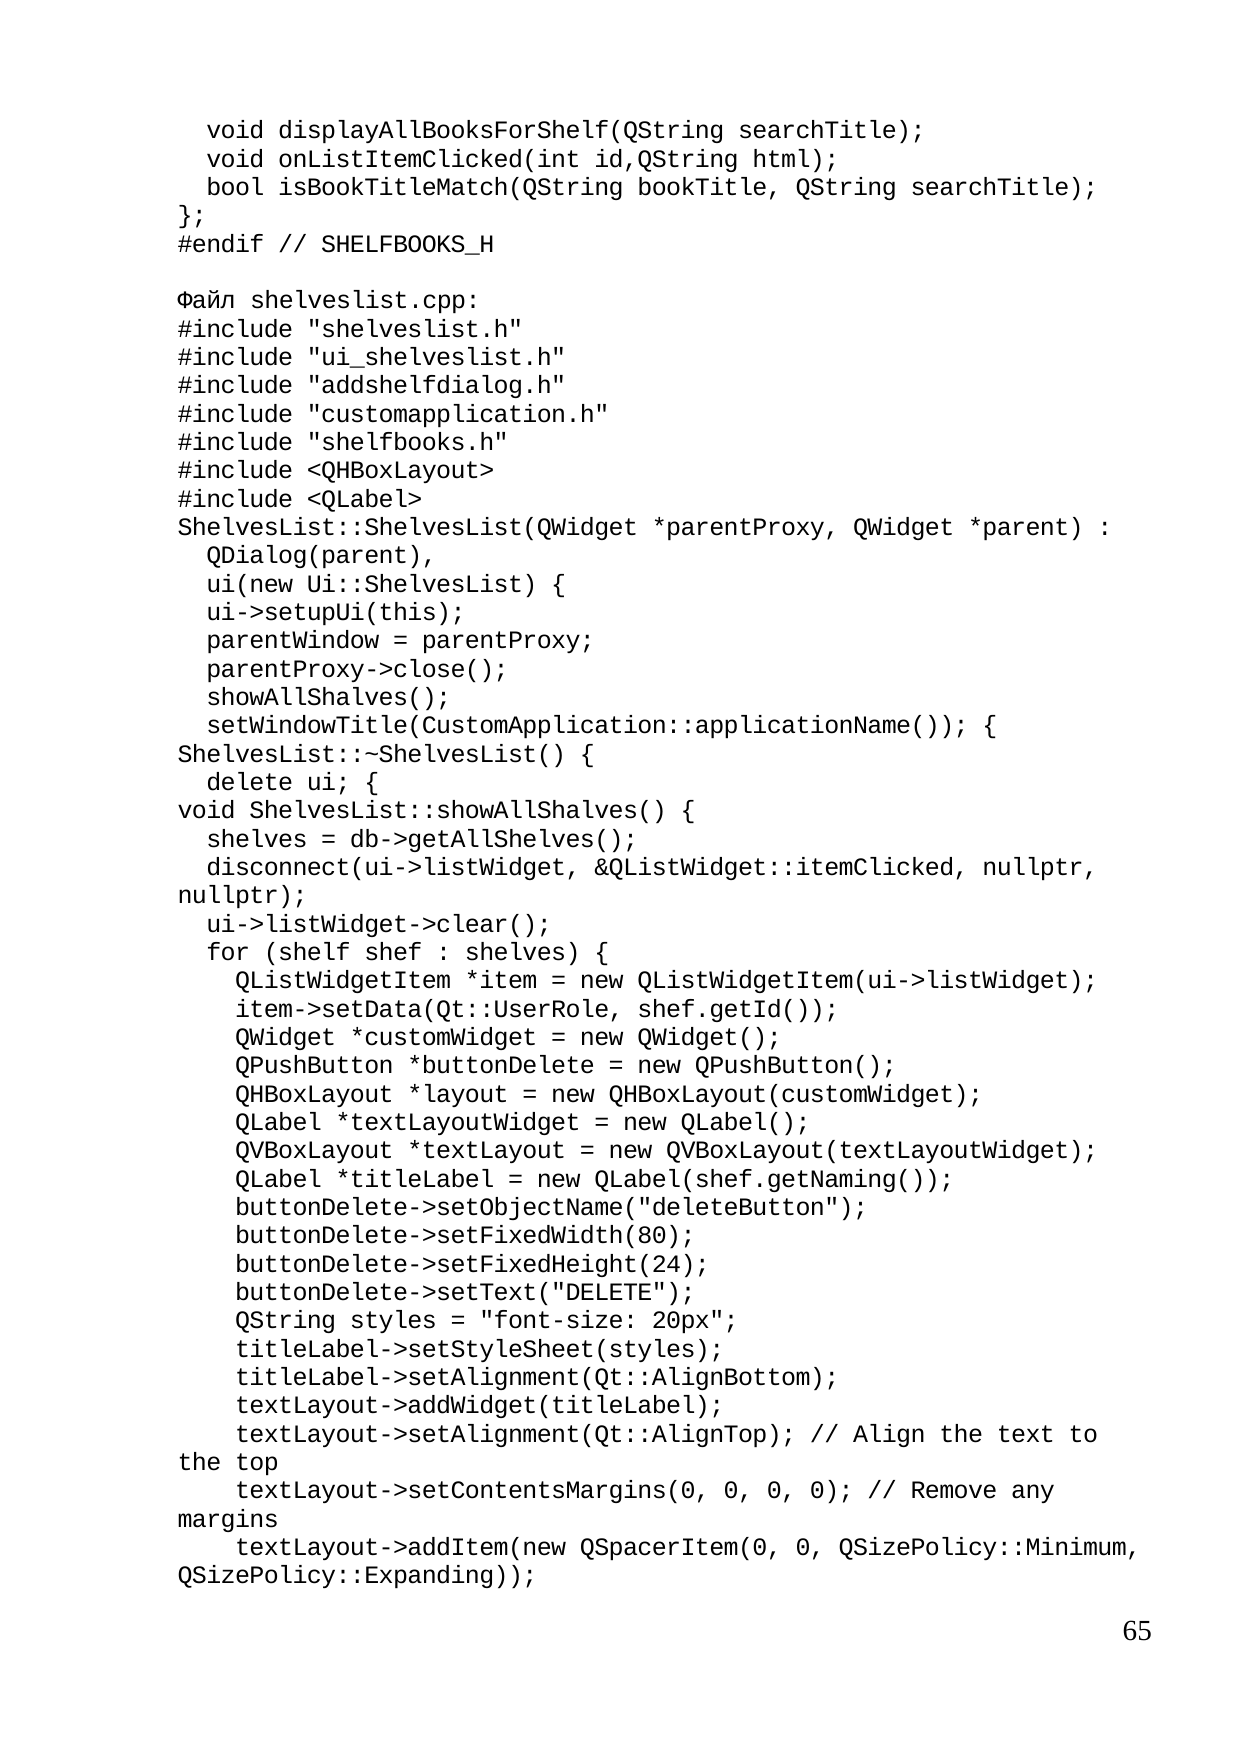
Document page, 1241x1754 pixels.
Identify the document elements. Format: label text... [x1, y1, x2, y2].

text #include <QLabel> [177, 486, 1152, 515]
text void displayAllBooksForShelf(QString searchTitle); [177, 118, 1152, 146]
text QLabel *titleLabel = new QLabel(shef.getNaming()); [177, 1166, 1152, 1195]
text QPushButton *buttonDelete = new QPushButton(); [177, 1053, 1152, 1081]
text #include "shelveslist.h" [177, 316, 1152, 345]
text bool isBookTitleMatch(QString bookTitle, QString searchTitle); [177, 175, 1152, 203]
text QHBoxLayout *layout = new QHBoxLayout(customWidget); [177, 1081, 1152, 1110]
text titleLabel->setAlignment(Qt::AlignBottom); [177, 1365, 1152, 1393]
text void ShelvesList::showAllShalves() { [177, 798, 1152, 826]
text setWindowTitle(CustomApplication::applicationName()); { [177, 713, 1152, 741]
text parentWindow = parentProxy; [177, 628, 1152, 656]
text item->setData(Qt::UserRole, shef.getId()); [177, 996, 1152, 1025]
text buttonDelete->setFixedWidth(80); [177, 1223, 1152, 1251]
text textLayout->addItem(new QSpacerItem(0, 0, QSizePolicy::Minimum, QSizePolicy::Expanding)); [177, 1535, 1152, 1591]
text ui->listWidget->clear(); [177, 911, 1152, 940]
text shelves = db->getAllShelves(); [177, 826, 1152, 855]
text QDialog(parent), [177, 543, 1152, 571]
text disconnect(ui->listWidget, &QListWidget::itemClicked, nullptr, nullptr); [177, 855, 1152, 911]
text #include "customapplication.h" [177, 401, 1152, 430]
text Файл shelveslist.cpp: [177, 288, 1152, 316]
text #include "shelfbooks.h" [177, 430, 1152, 458]
text QWidget *customWidget = new QWidget(); [177, 1025, 1152, 1053]
text textLayout->setContentsMargins(0, 0, 0, 0); // Remove any margins [177, 1478, 1152, 1535]
text QLabel *textLayoutWidget = new QLabel(); [177, 1110, 1152, 1138]
text buttonDelete->setText("DELETE"); [177, 1280, 1152, 1308]
text for (shelf shef : shelves) { [177, 940, 1152, 968]
text ShelvesList::ShelvesList(QWidget *parentProxy, QWidget *parent) : [177, 515, 1152, 543]
text #endif // SHELFBOOKS_H [177, 231, 1152, 260]
text #include "addshelfdialog.h" [177, 373, 1152, 401]
text QString styles = "font-size: 20px"; [177, 1308, 1152, 1336]
text QVBoxLayout *textLayout = new QVBoxLayout(textLayoutWidget); [177, 1138, 1152, 1166]
text parentProxy->close(); [177, 656, 1152, 685]
text showAllShalves(); [177, 685, 1152, 713]
text #include "ui_shelveslist.h" [177, 345, 1152, 373]
text }; [177, 203, 1152, 231]
text #include <QHBoxLayout> [177, 458, 1152, 486]
text QListWidgetItem *item = new QListWidgetItem(ui->listWidget); [177, 968, 1152, 996]
text ShelvesList::~ShelvesList() { [177, 741, 1152, 770]
text buttonDelete->setFixedHeight(24); [177, 1251, 1152, 1280]
text ui->setupUi(this); [177, 600, 1152, 628]
text delete ui; { [177, 770, 1152, 798]
text titleLabel->setStyleSheet(styles); [177, 1336, 1152, 1365]
text textLayout->addWidget(titleLabel); [177, 1393, 1152, 1421]
text textLayout->setAlignment(Qt::AlignTop); // Align the text to the top [177, 1421, 1152, 1478]
text void onListItemClicked(int id,QString html); [177, 146, 1152, 175]
text buttonDelete->setObjectName("deleteButton"); [177, 1195, 1152, 1223]
text ui(new Ui::ShelvesList) { [177, 571, 1152, 600]
